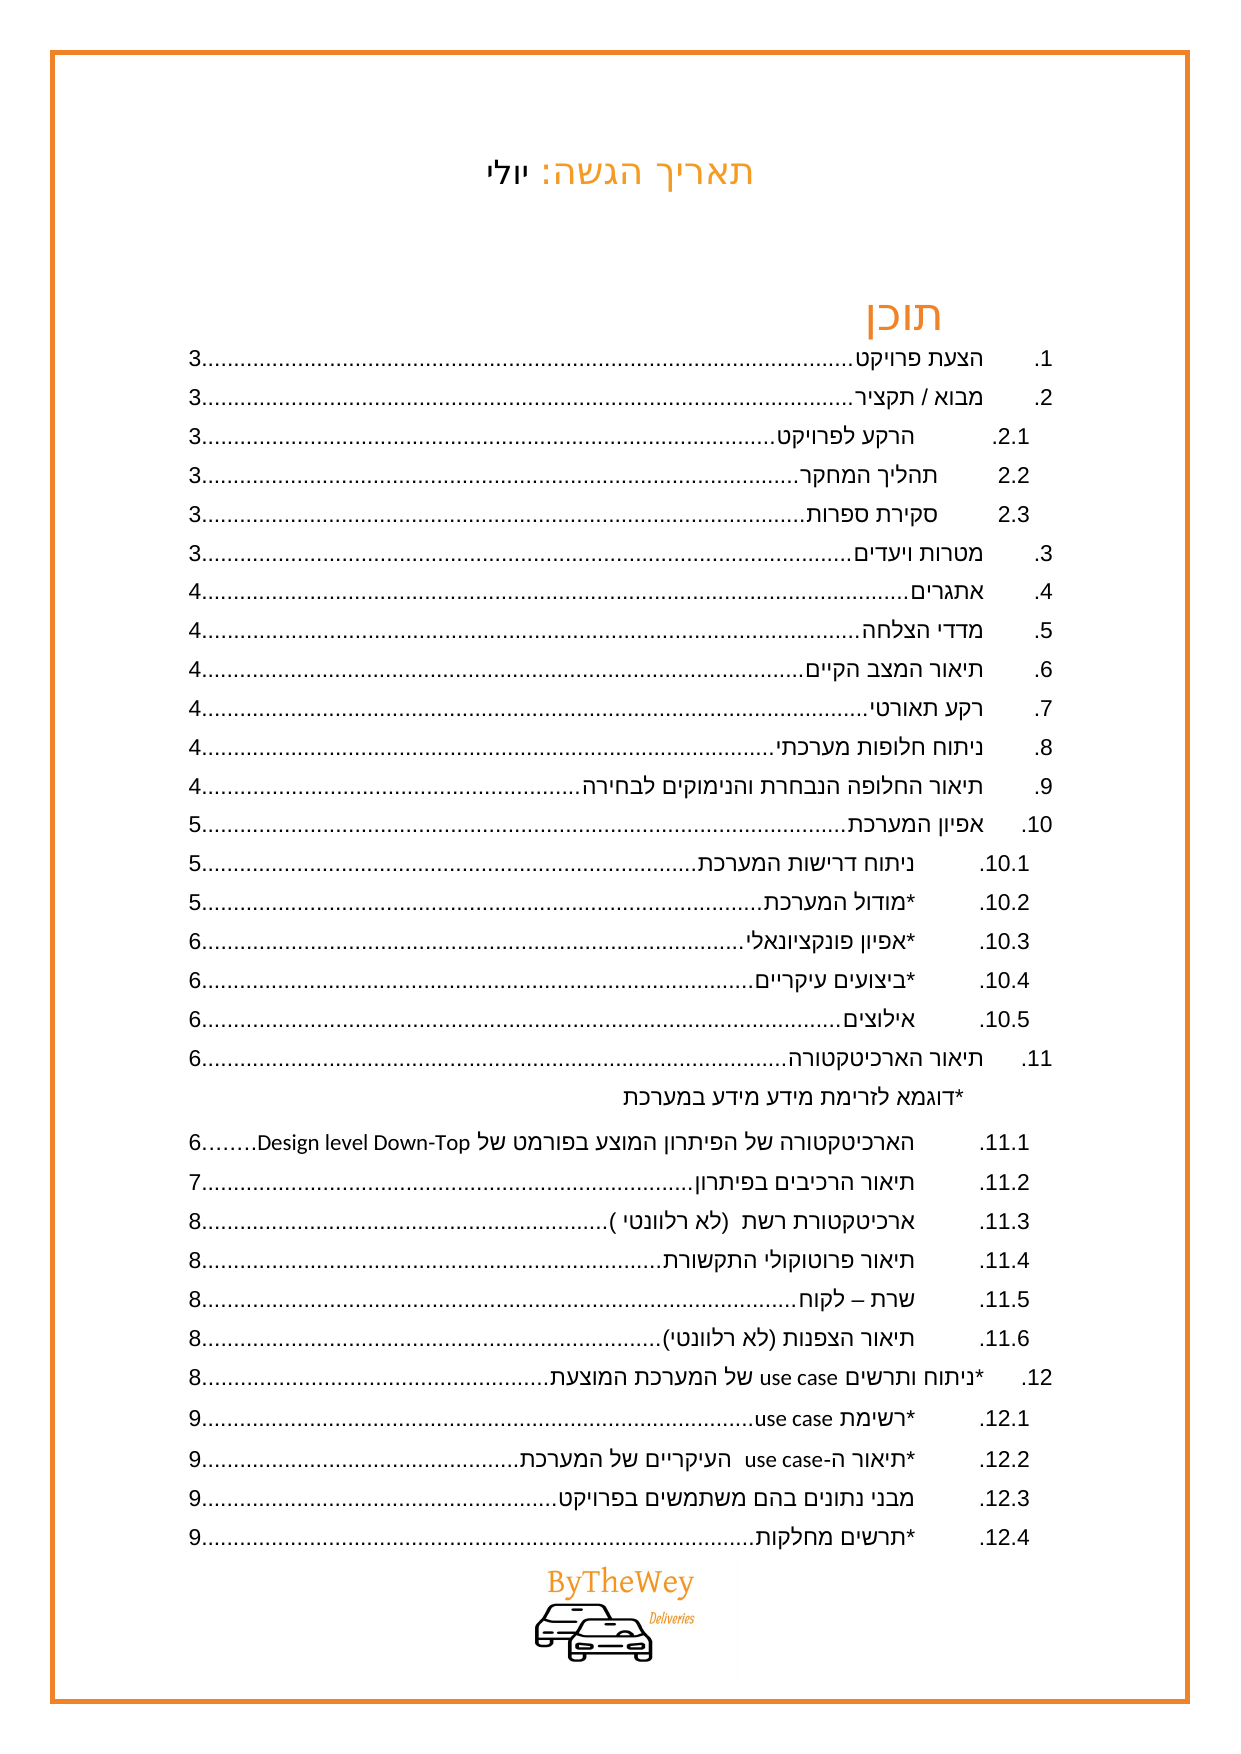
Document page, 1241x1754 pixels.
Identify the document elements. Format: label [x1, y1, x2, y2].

picture [500, 1557, 740, 1681]
